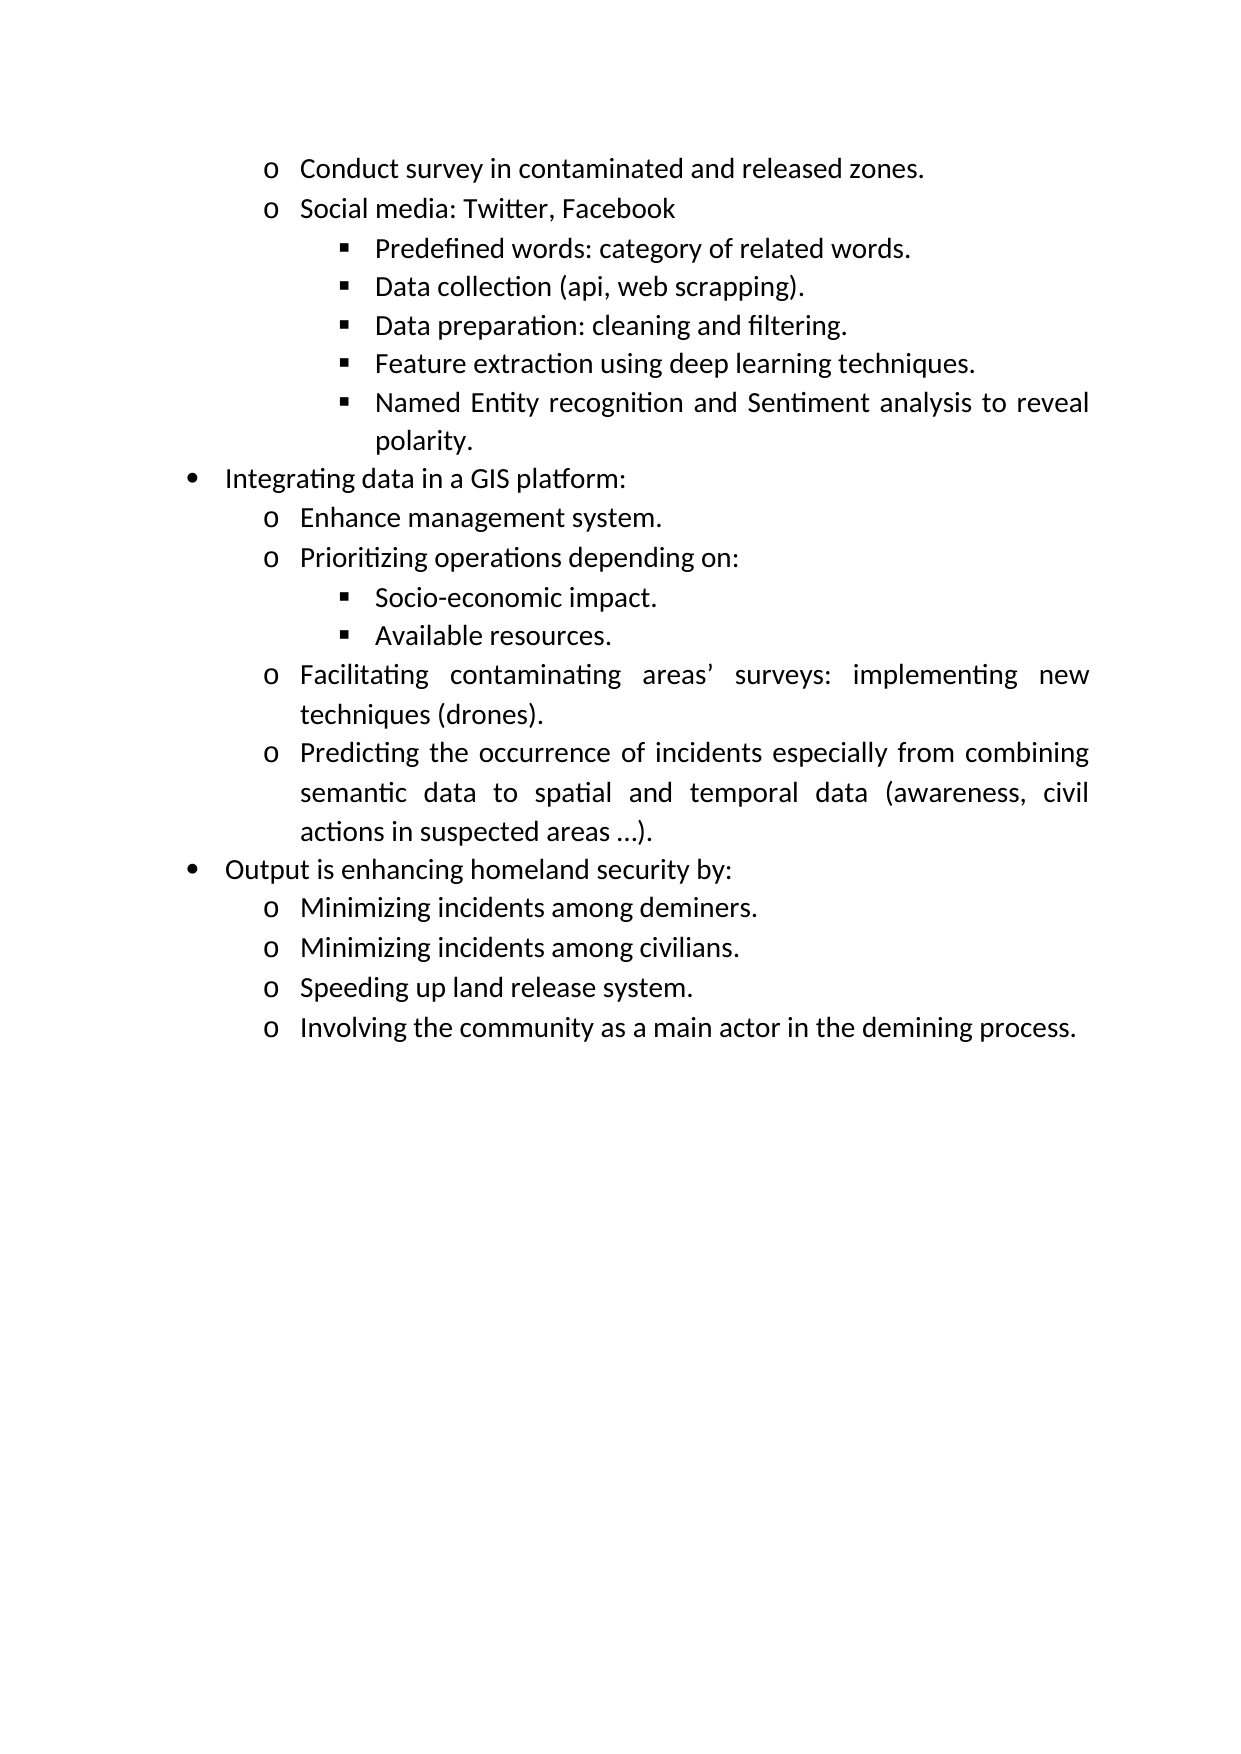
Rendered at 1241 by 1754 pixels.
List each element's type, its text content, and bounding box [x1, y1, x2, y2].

list Available resources. [337, 617, 1090, 653]
list Feature extraction using deep learning techniques. [337, 345, 1090, 381]
list Enhance management system. [262, 499, 1090, 536]
list Involving the community as a main actor in the demining process. [262, 1009, 1090, 1047]
list Facilitating contaminating areas’ surveys: implementing new techniques (drones). [262, 656, 1090, 731]
list Data collection (api, web scrapping). [337, 268, 1090, 304]
list Socio-economic impact. [337, 579, 1090, 615]
list Predicting the occurrence of incidents especially from combining semantic data to spatial and temporal data (awareness, civil actions in suspected areas …). [262, 734, 1090, 848]
list Social media: Twitter, Facebook [262, 190, 1090, 227]
list Output is enhancing homeland security by: [187, 851, 1090, 887]
list Minimizing incidents among deminers. [262, 889, 1090, 927]
list Prioritizing operations depending on: [262, 539, 1090, 576]
list Speeding up land release system. [262, 969, 1090, 1007]
list Predefined words: category of related words. [337, 230, 1090, 266]
list Data preparation: cleaning and filtering. [337, 307, 1090, 342]
list Minimizing incidents among civilians. [262, 929, 1090, 967]
list Conduct survey in contaminated and released zones. [262, 150, 1090, 187]
list Named Entity recognition and Sentiment analysis to reveal polarity. [337, 384, 1090, 458]
list Integrating data in a GIS platform: [187, 461, 1090, 496]
